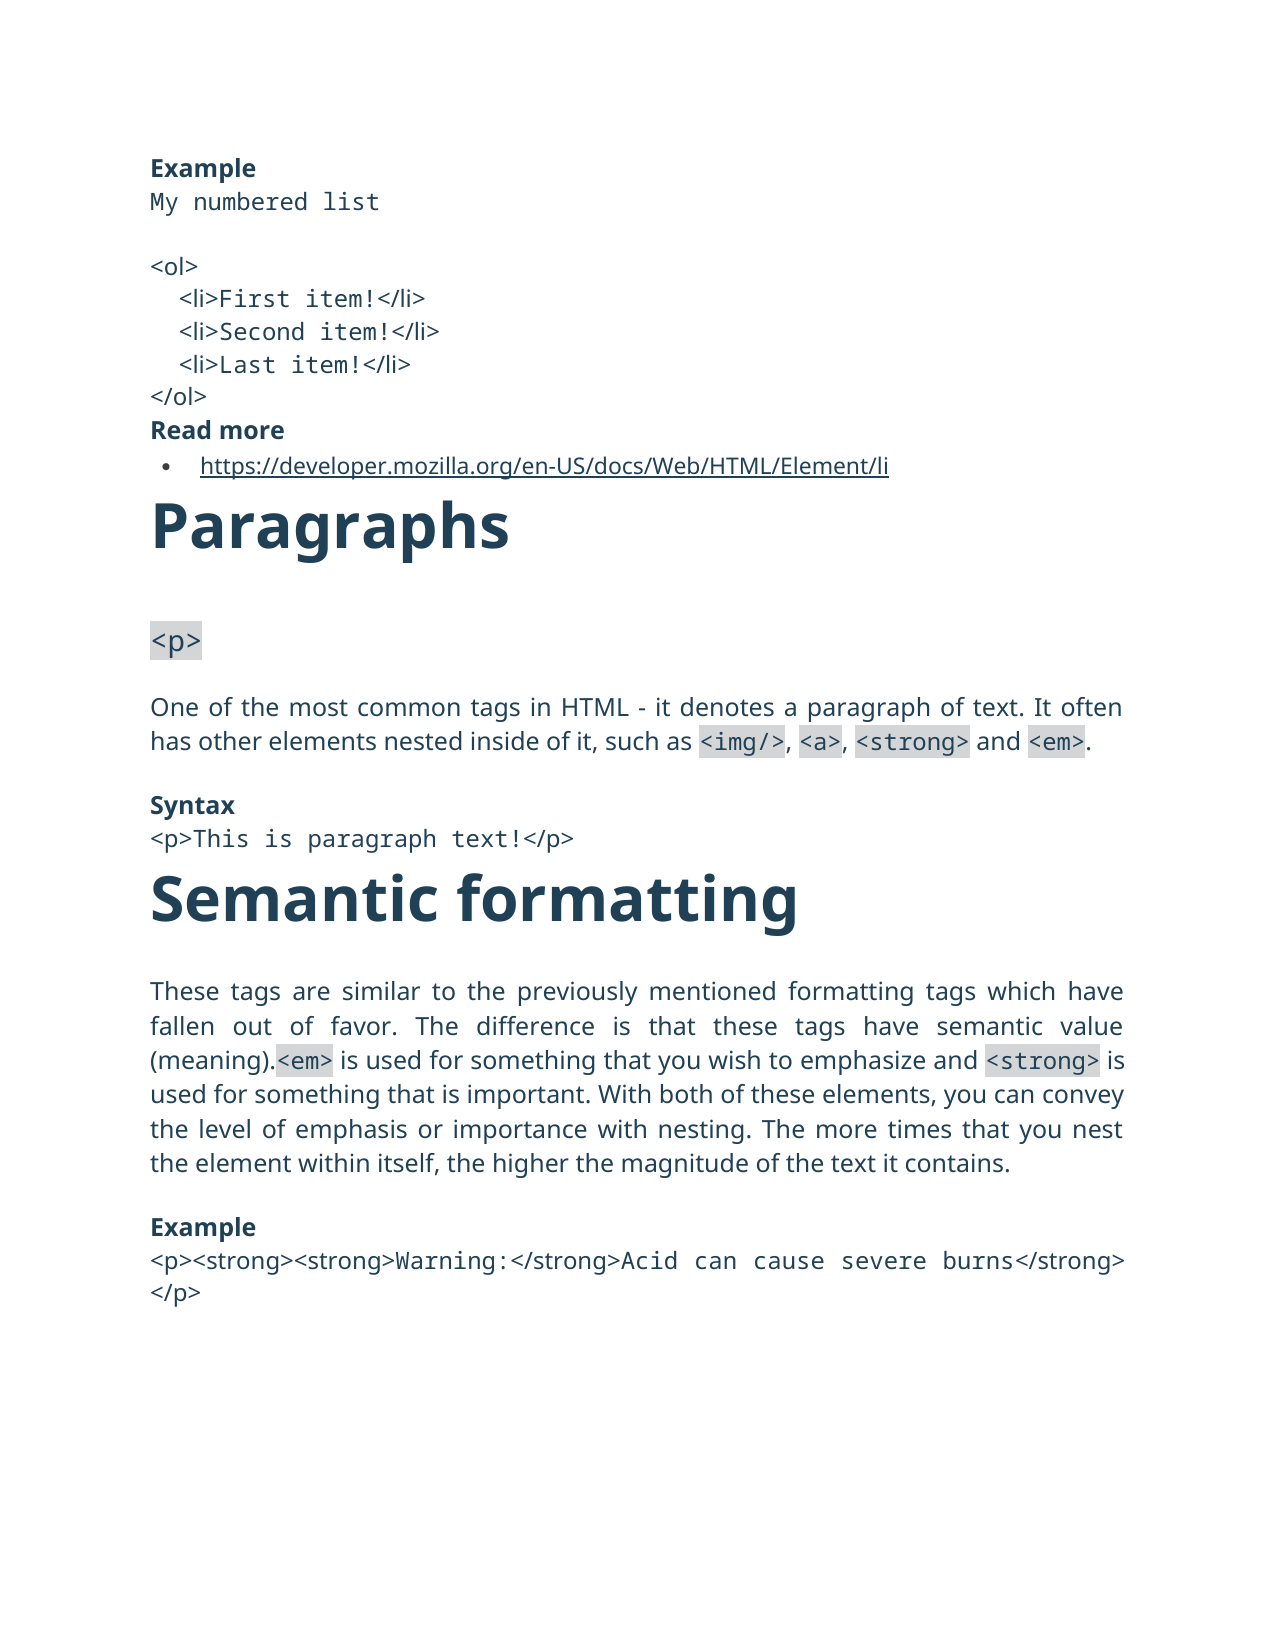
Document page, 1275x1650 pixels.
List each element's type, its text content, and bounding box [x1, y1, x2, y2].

subtitle <p> [150, 601, 1125, 660]
text Example [150, 1209, 1125, 1243]
text </ol> [150, 380, 1125, 413]
text One of the most common tags in HTML - it denotes a paragraph of text. It often has other elements nested inside of it, such as <img/>, <a>, <strong> and <em>. [150, 689, 1125, 758]
text <li>Second item!</li> [150, 315, 1125, 347]
text <ol> [150, 249, 1125, 282]
text <li>Last item!</li> [150, 347, 1125, 380]
text Syntax [150, 787, 1125, 822]
subtitle Paragraphs [150, 481, 1125, 566]
text <p><strong><strong>Warning:</strong>Acid can cause severe burns</strong> </p> [150, 1243, 1125, 1309]
text Example [150, 150, 1125, 184]
text My numbered list [150, 184, 1125, 217]
text <p>This is paragraph text!</p> [150, 822, 1125, 854]
text <li>First item!</li> [150, 282, 1125, 315]
text These tags are similar to the previously mentioned formatting tags which have fallen out of favor. The difference is that these tags have semantic value (meaning).<em> is used for something that you wish to emphasize and <strong> is used for something that is important. With both of these elements, you can convey the level of emphasis or importance with nesting. The more times that you nest the element within itself, the higher the magnitude of the text it contains. [150, 974, 1125, 1180]
subtitle Semantic formatting [150, 854, 1125, 939]
text Read more [150, 413, 1125, 447]
list https://developer.mozilla.org/en-US/docs/Web/HTML/Element/li [162, 447, 1125, 481]
